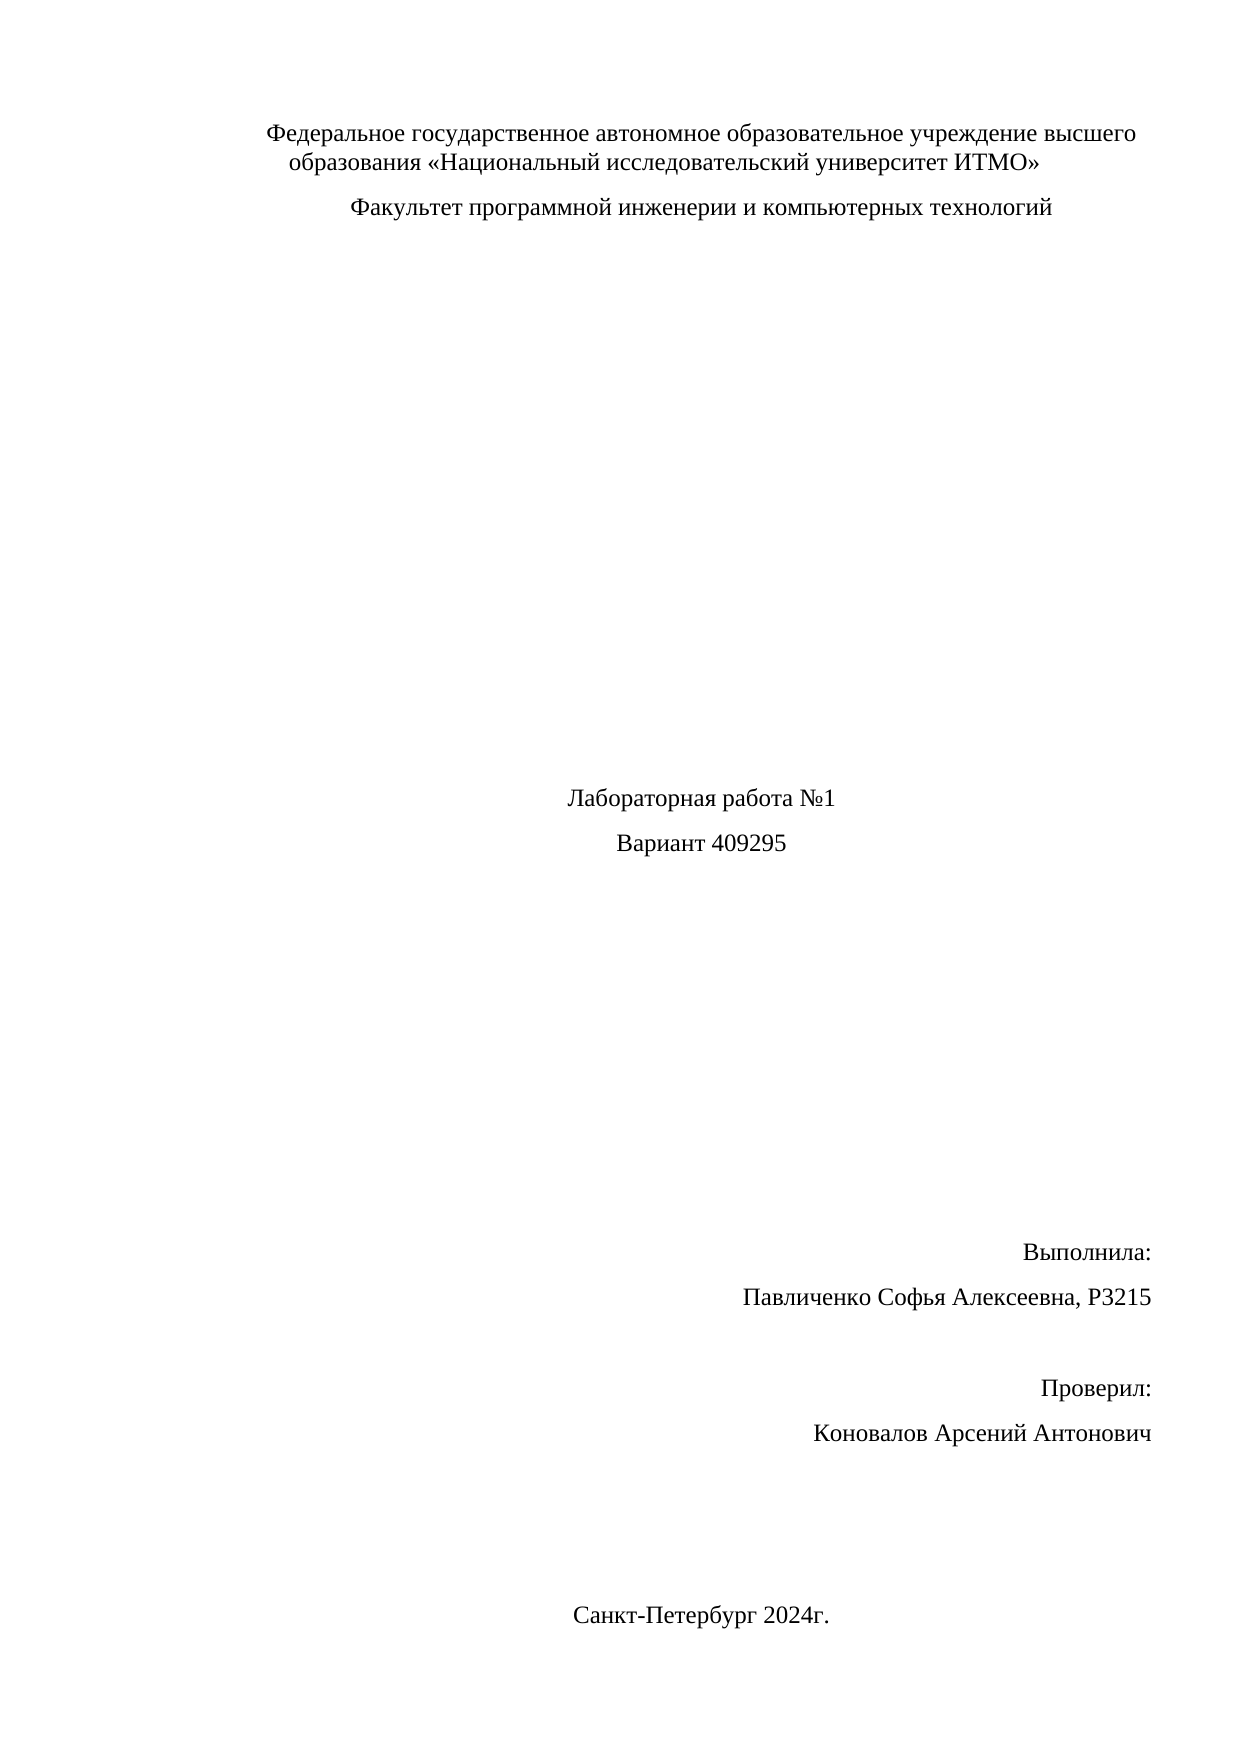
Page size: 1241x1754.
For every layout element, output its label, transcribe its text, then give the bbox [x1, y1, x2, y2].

text Санкт-Петербург 2024г. [177, 1600, 1152, 1629]
text Павличенко Софья Алексеевна, Р3215 [177, 1282, 1152, 1311]
text Вариант 409295 [177, 828, 1152, 857]
text Коновалов Арсений Антонович [177, 1418, 1152, 1447]
text Лабораторная работа №1 [177, 783, 1152, 811]
text Проверил: [177, 1373, 1152, 1402]
text Факультет программной инженерии и компьютерных технологий [177, 192, 1152, 221]
text Федеральное государственное автономное образовательное учреждение высшего образования «Национальный исследовательский университет ИТМО» [177, 118, 1152, 176]
text Выполнила: [177, 1237, 1152, 1266]
